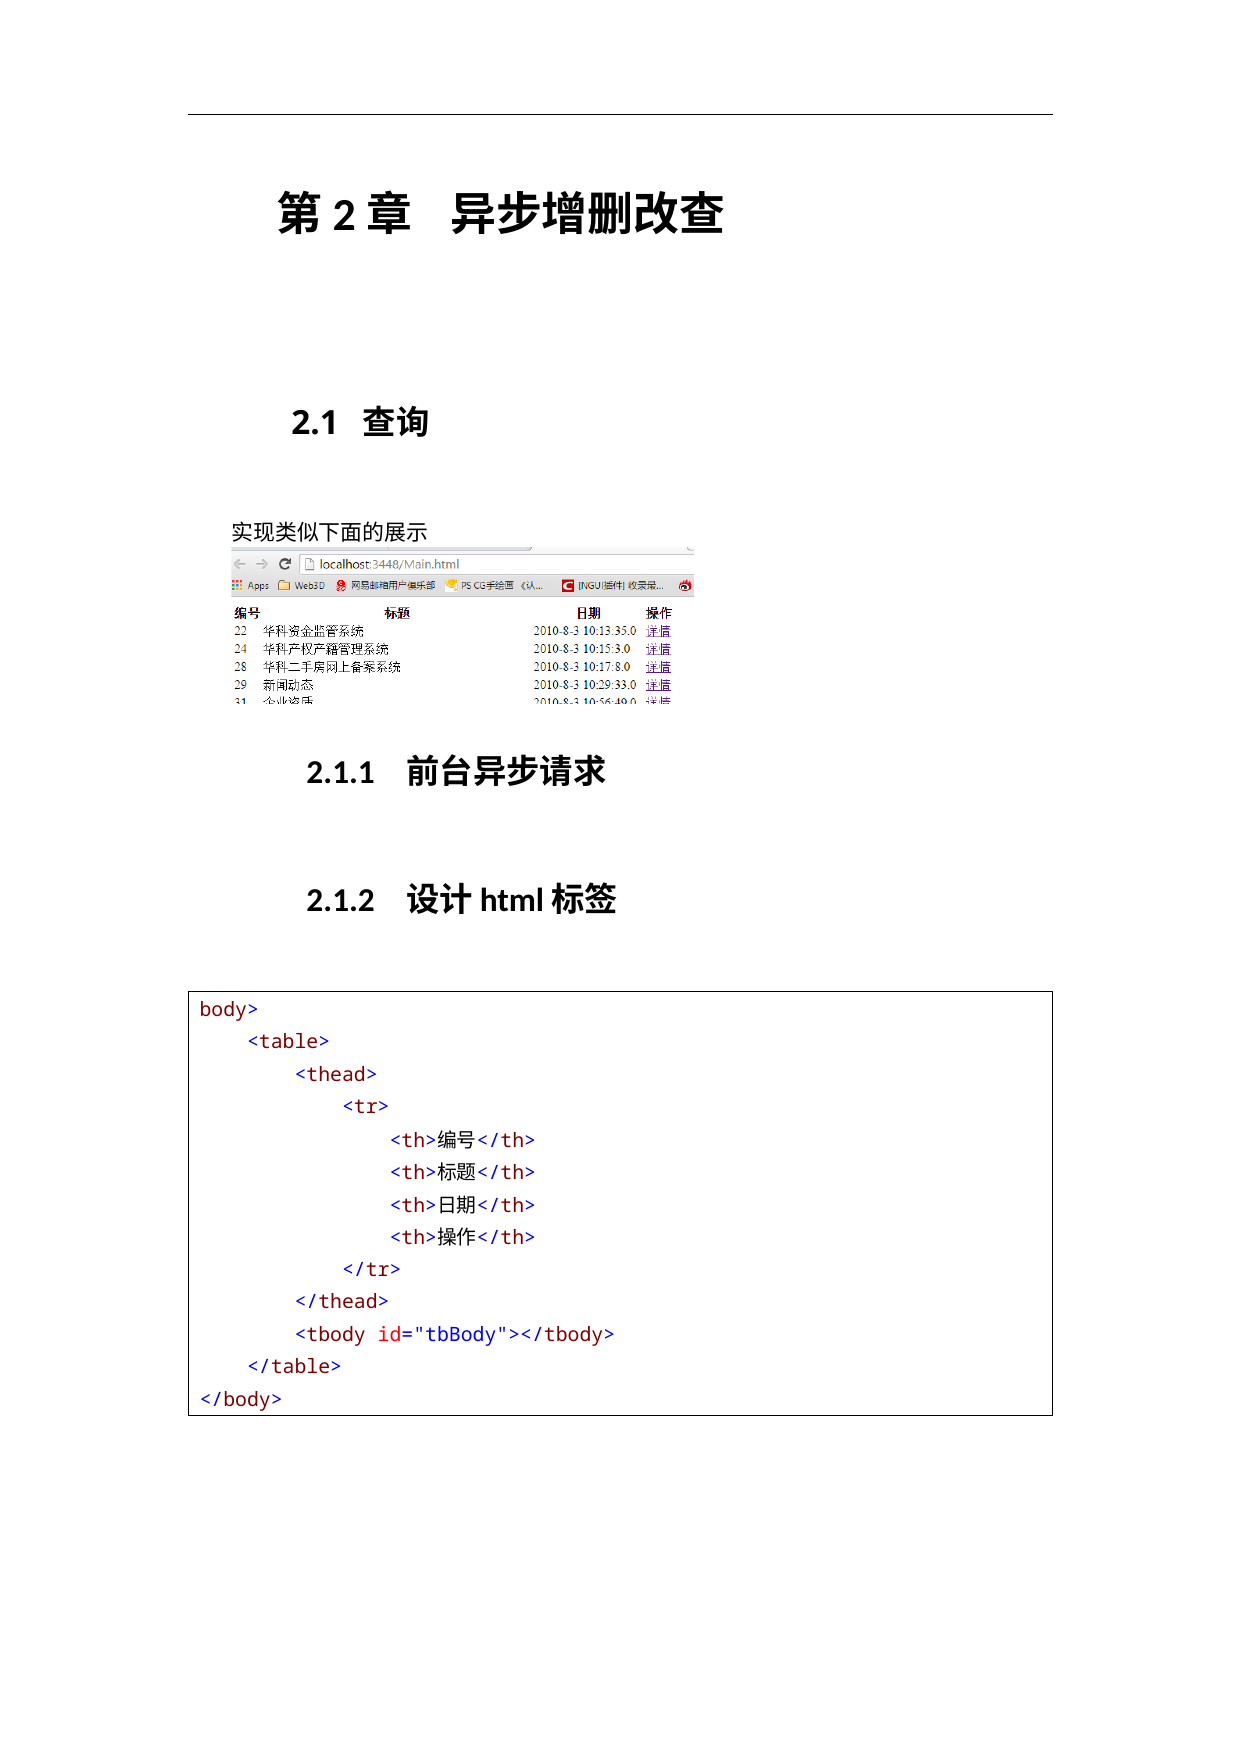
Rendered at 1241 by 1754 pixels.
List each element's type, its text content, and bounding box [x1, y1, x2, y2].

table_header body> <table> <thead> <tr> <th>编号</th> <th>标题</th> <th>日期</th> <th>操作</th> </tr> </thead> <tbody id="tbBody"></tbody> </table> </body> [189, 992, 1052, 1415]
picture [231, 547, 695, 704]
subtitle 查询 [247, 387, 1053, 452]
text 实现类似下面的展示 [187, 515, 1053, 547]
subtitle 设计html标签 [262, 864, 1053, 929]
subtitle 异步增删改查 [232, 162, 1053, 259]
subtitle 前台异步请求 [262, 737, 1053, 802]
